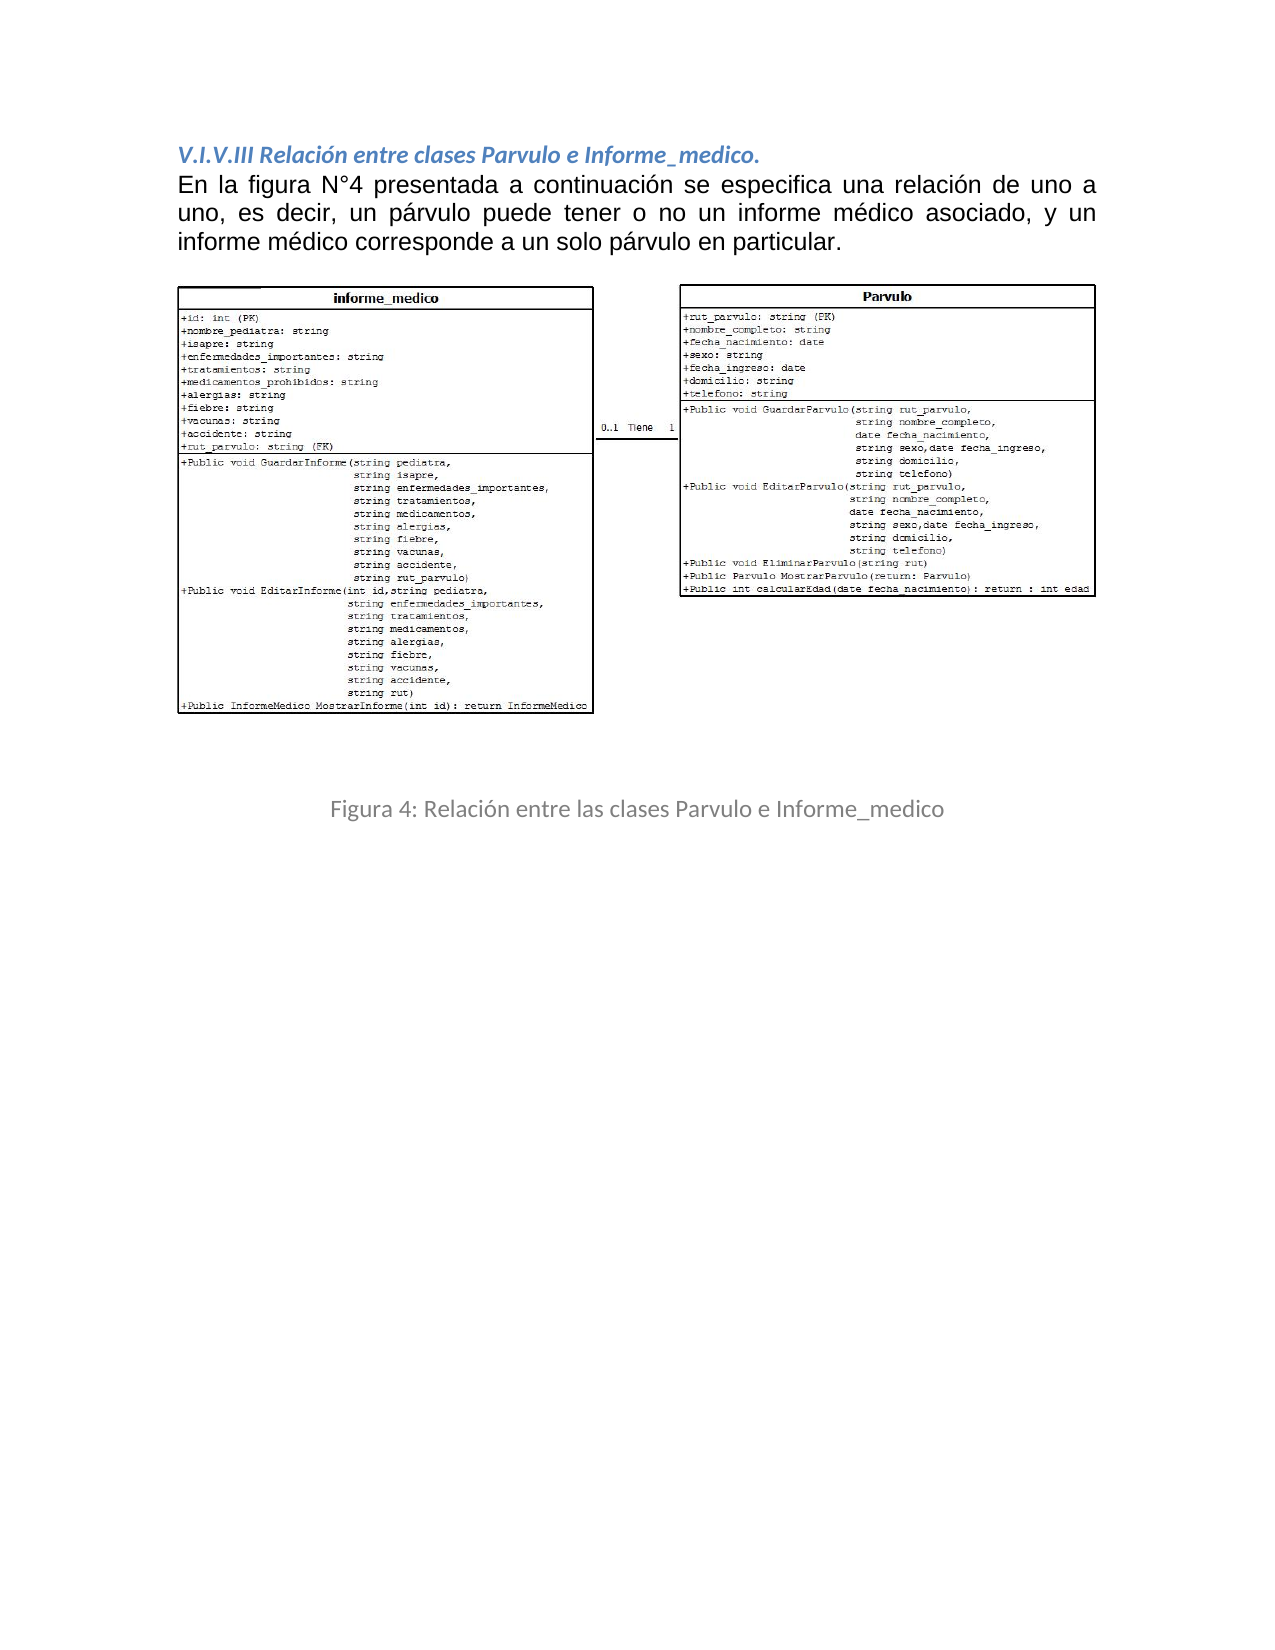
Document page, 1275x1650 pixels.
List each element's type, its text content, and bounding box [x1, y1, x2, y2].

picture [177, 284, 1097, 715]
text En la figura N°4 presentada a continuación se especifica una relación de uno a uno, es decir, un párvulo puede tener o no un informe médico asociado, y un informe médico corresponde a un solo párvulo en particular. [177, 169, 1098, 256]
subtitle Relación entre las clases Parvulo e Informe_medico [177, 793, 1098, 824]
subtitle Relación entre clases Parvulo e Informe_medico. [177, 139, 1098, 169]
